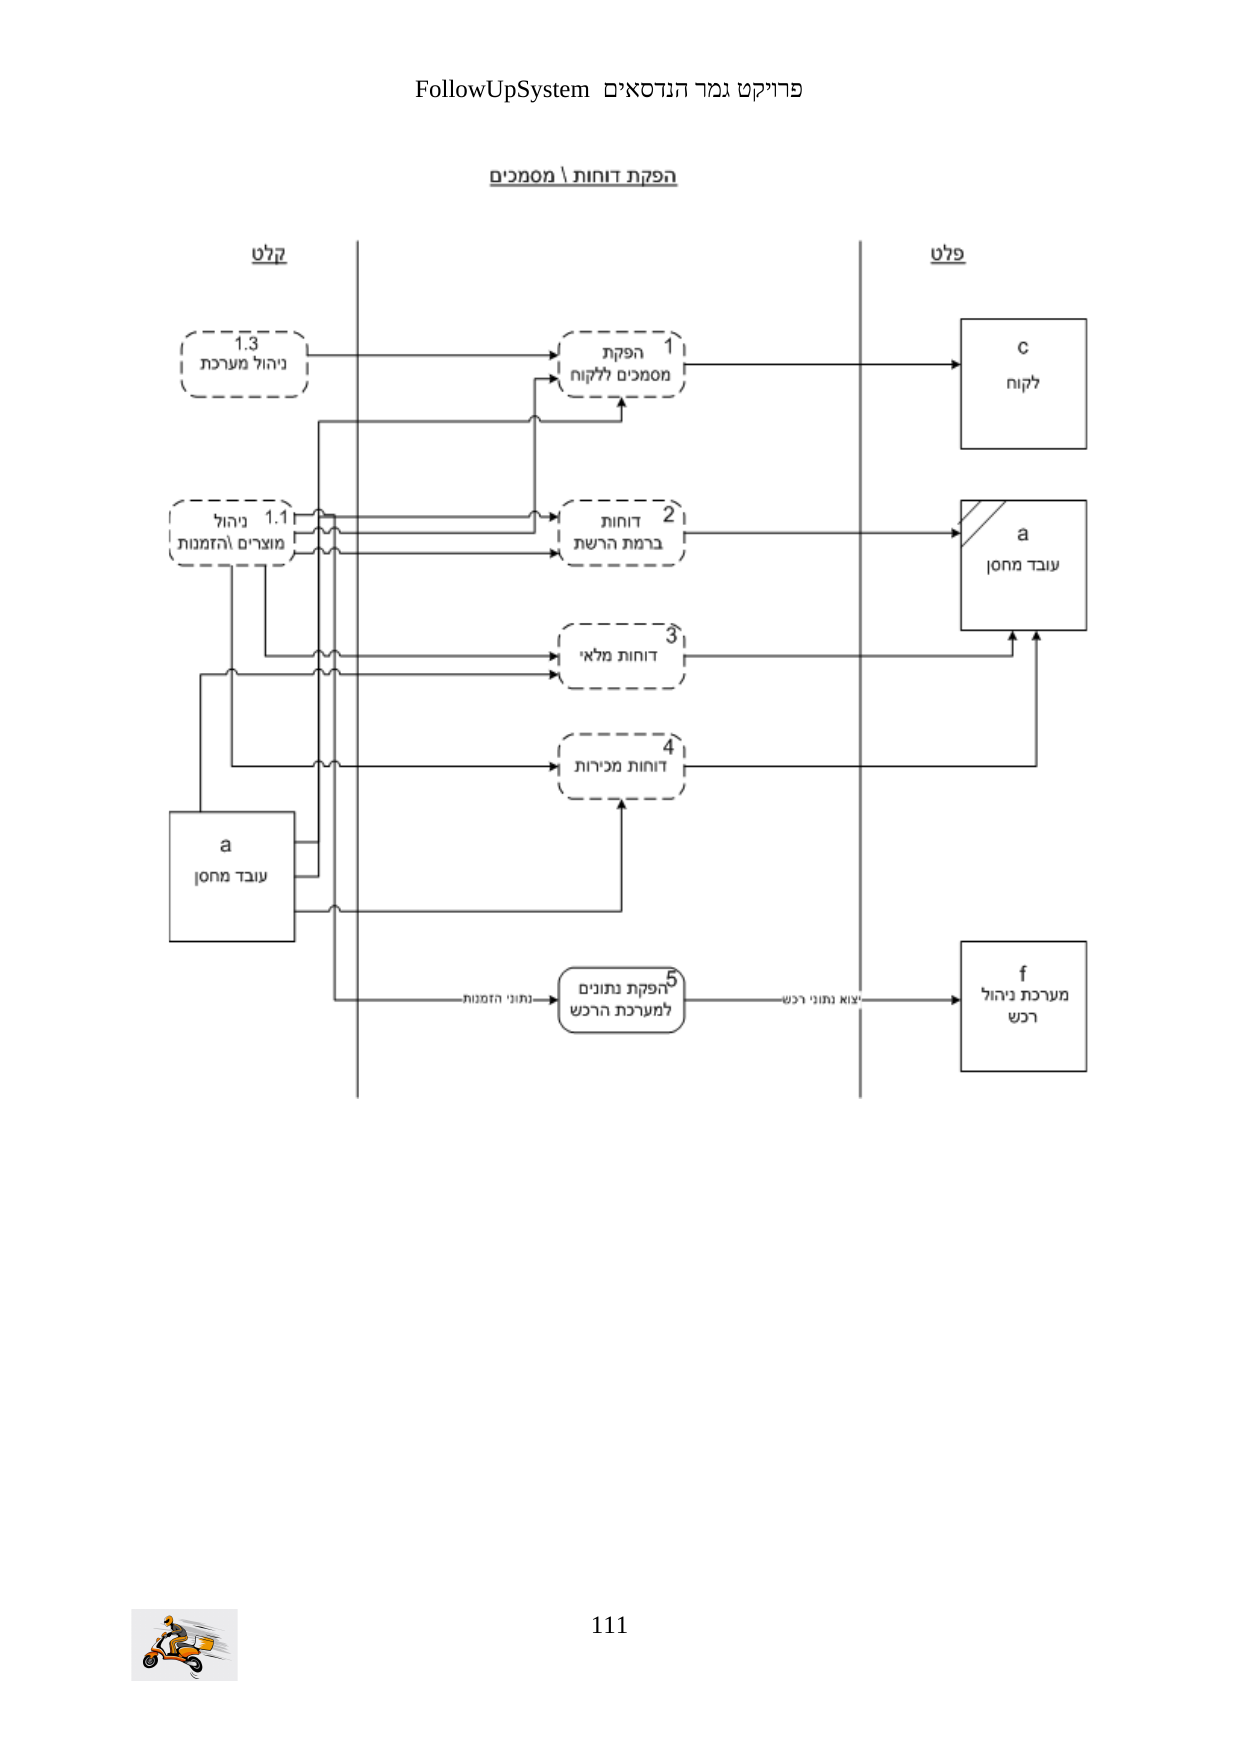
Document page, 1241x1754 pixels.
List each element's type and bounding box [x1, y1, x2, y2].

picture [168, 160, 1088, 1099]
picture [131, 1609, 238, 1681]
